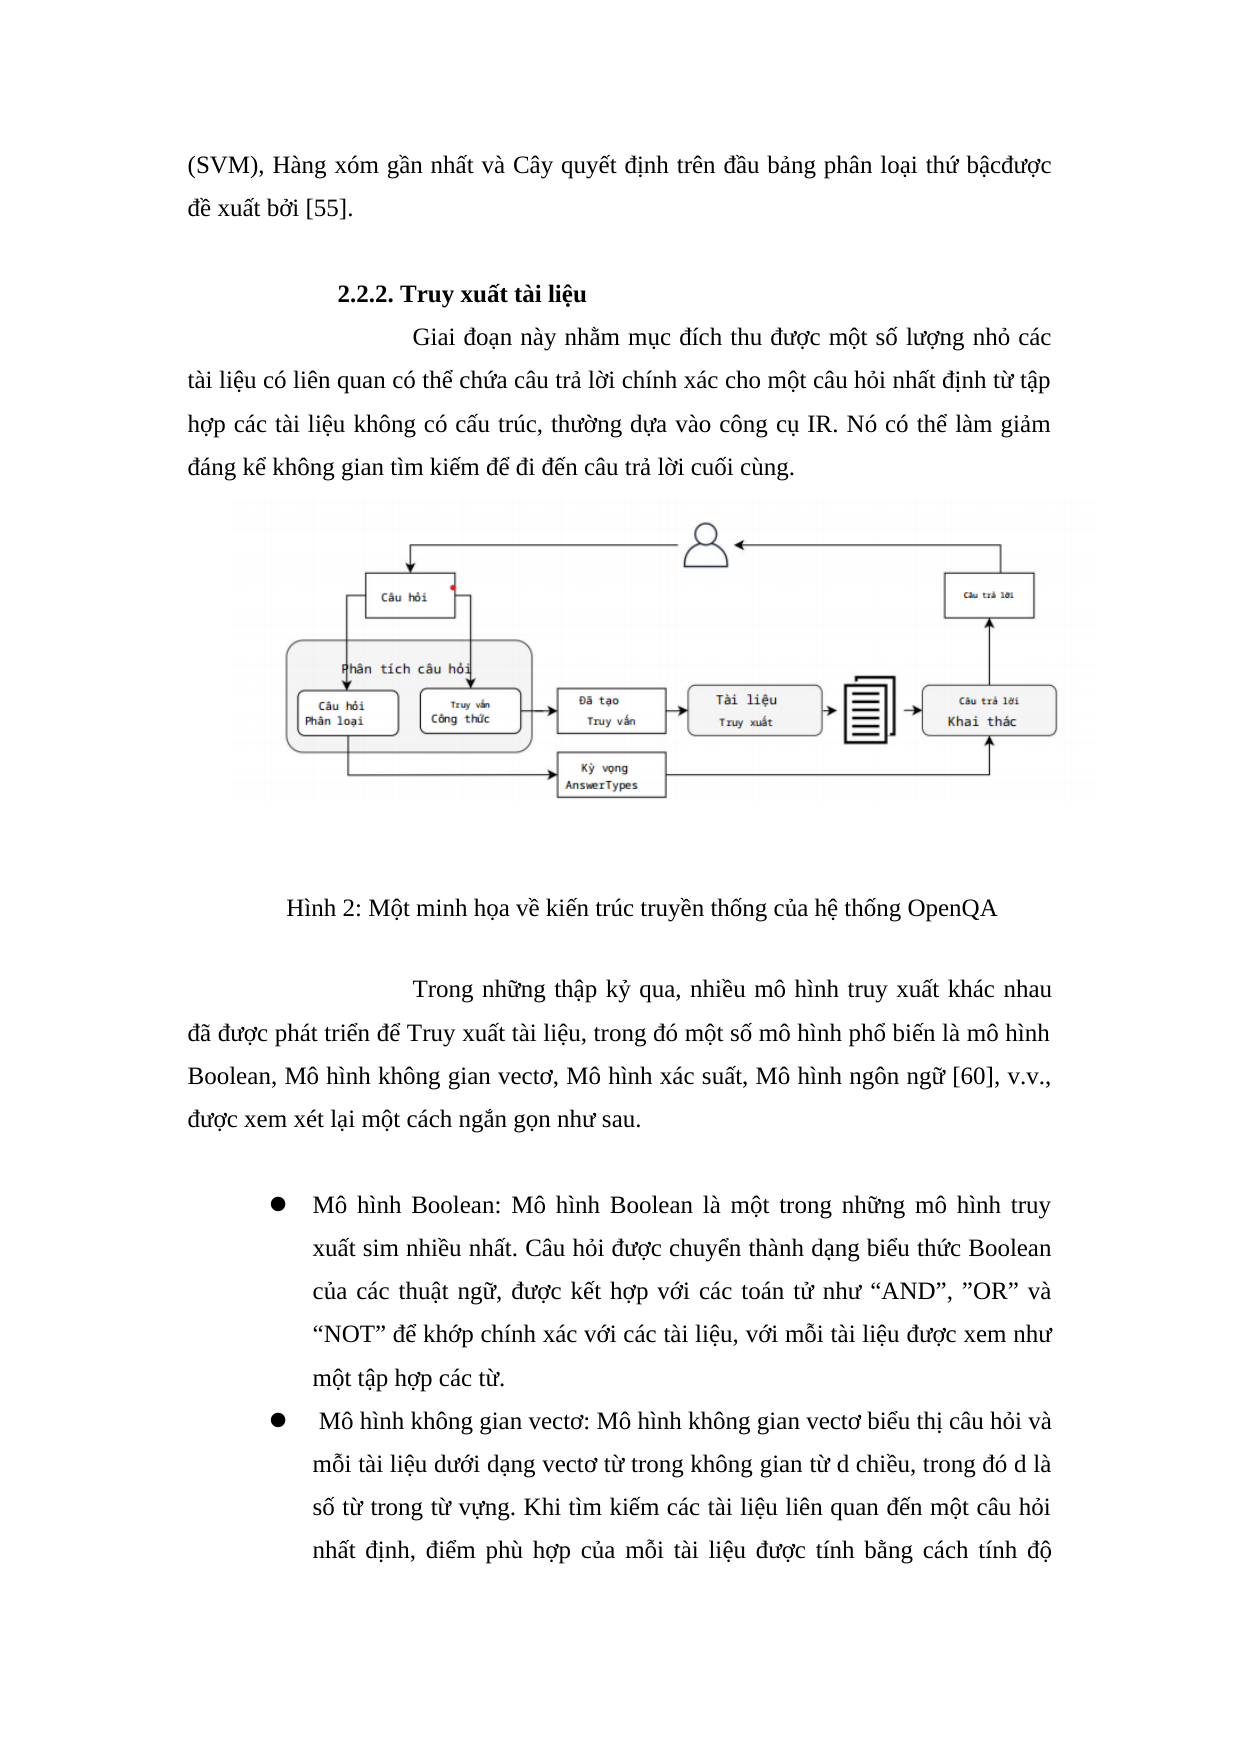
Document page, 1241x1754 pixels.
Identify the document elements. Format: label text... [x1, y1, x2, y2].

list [269, 1406, 1053, 1564]
list Hình 2: Một minh họa về kiến trúc truyền thống của hệ thống OpenQA [231, 893, 1053, 922]
picture [231, 495, 1096, 805]
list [187, 150, 1053, 222]
list Mô hình Boolean: Mô hình Boolean là một trong những mô hình truy xuất sim nhiều nhất. Câu hỏi được chuyển thành dạng biểu thức Boolean của các thuật ngữ, được kết hợp với các toán tử như “AND”, ”OR” và “NOT” để khớp chính xác với các tài liệu, với mỗi tài liệu được xem như một tập hợp các từ. [269, 1190, 1053, 1391]
list Trong những thập kỷ qua, nhiều mô hình truy xuất khác nhau đã được phát triển để Truy xuất tài liệu, trong đó một số mô hình phổ biến là mô hình Boolean, Mô hình không gian vectơ, Mô hình xác suất, Mô hình ngôn ngữ [60], v.v., được xem xét lại một cách ngắn gọn như sau. [187, 974, 1053, 1133]
list 2.2.2. Truy xuất tài liệu [231, 279, 1053, 308]
list Giai đoạn này nhằm mục đích thu được một số lượng nhỏ các tài liệu có liên quan có thể chứa câu trả lời chính xác cho một câu hỏi nhất định từ tập hợp các tài liệu không có cấu trúc, thường dựa vào công cụ IR. Nó có thể làm giảm đáng kể không gian tìm kiếm để đi đến câu trả lời cuối cùng. [187, 322, 1053, 481]
